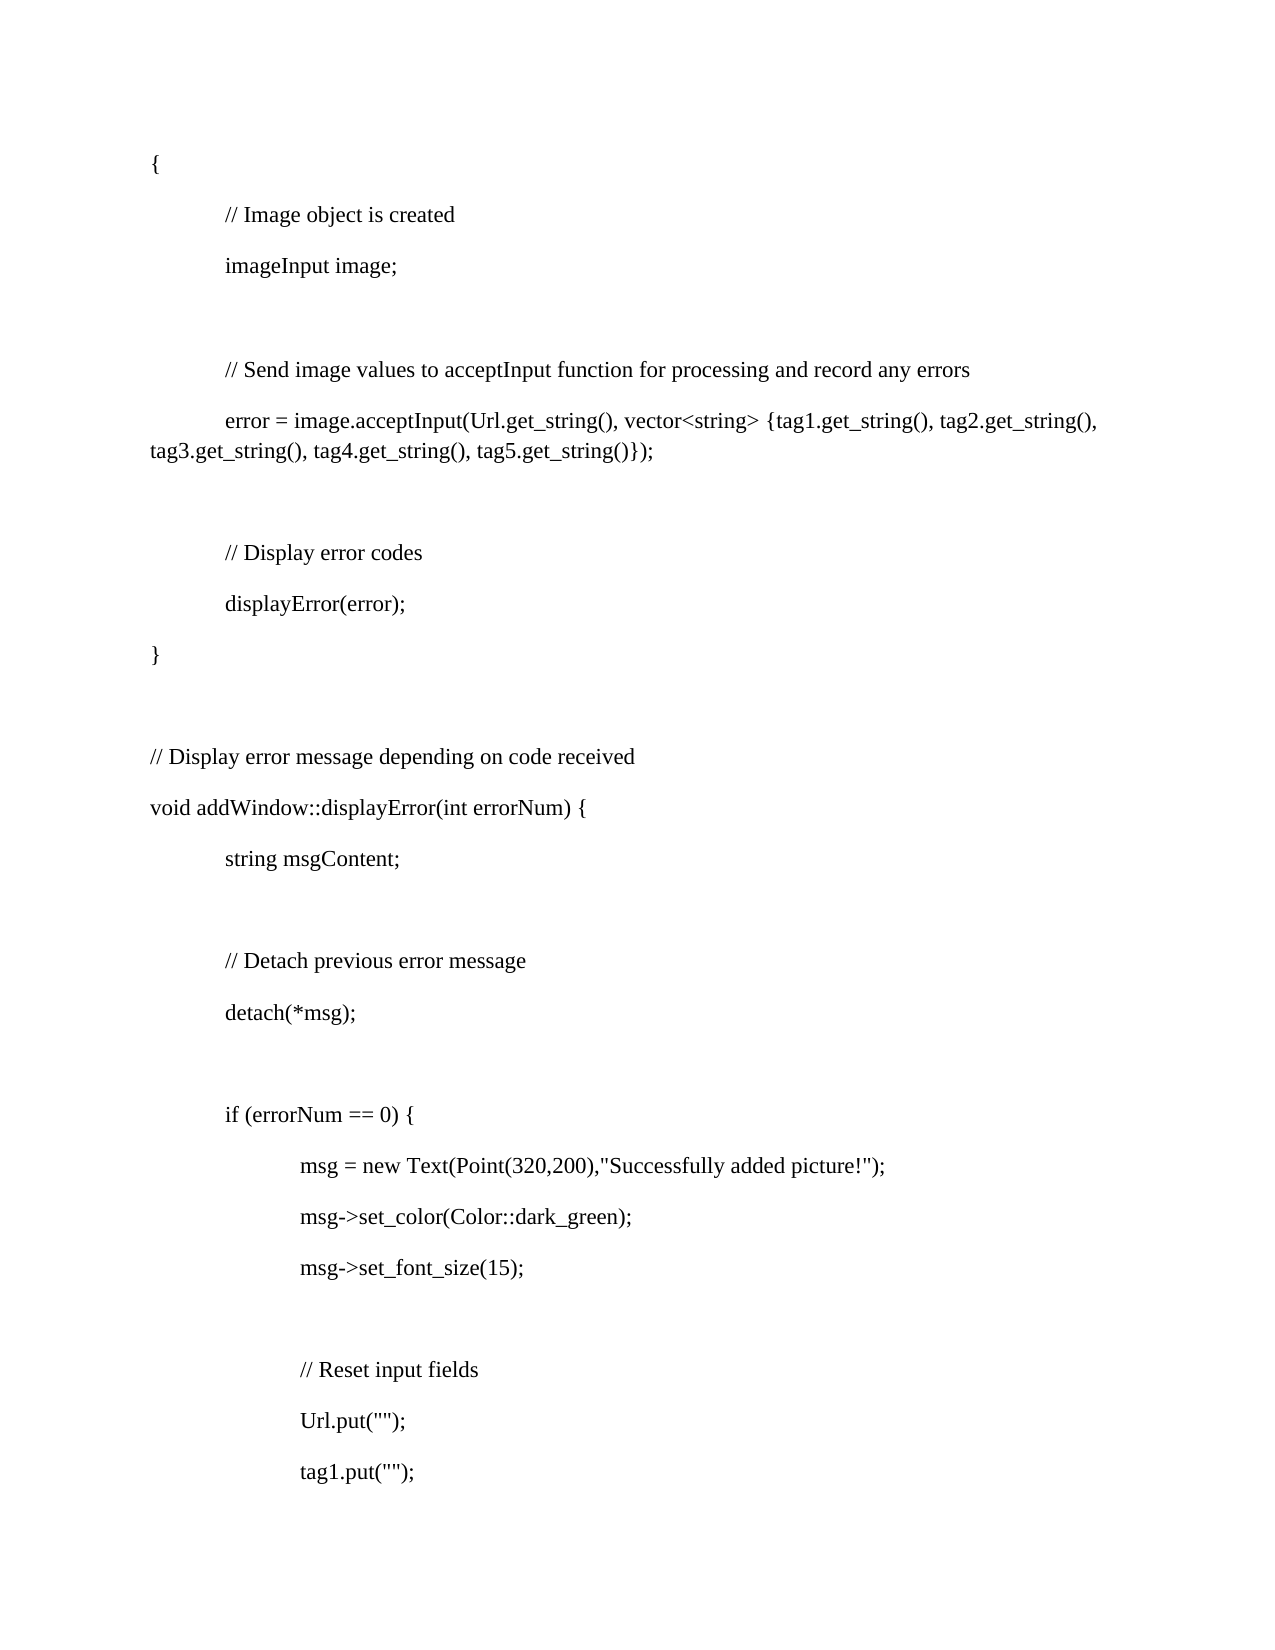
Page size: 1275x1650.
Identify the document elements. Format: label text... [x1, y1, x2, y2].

text // Display error message depending on code received [150, 743, 1125, 770]
text msg->set_color(Color::dark_green); [150, 1203, 1125, 1229]
text void addWindow::displayError(int errorNum) { [150, 794, 1125, 821]
text msg = new Text(Point(320,200),"Successfully added picture!"); [150, 1152, 1125, 1178]
text // Detach previous error message [150, 947, 1125, 974]
text detach(*msg); [150, 998, 1125, 1025]
text imageInput image; [150, 252, 1125, 278]
text displayError(error); [150, 590, 1125, 617]
text string msgContent; [150, 845, 1125, 872]
text tag1.put(""); [150, 1458, 1125, 1484]
text // Send image values to acceptInput function for processing and record any errors [150, 356, 1125, 382]
text if (errorNum == 0) { [150, 1101, 1125, 1127]
text error = image.acceptInput(Url.get_string(), vector<string> {tag1.get_string(), tag2.get_string(), tag3.get_string(), tag4.get_string(), tag5.get_string()}); [150, 407, 1125, 463]
text // Display error codes [150, 539, 1125, 566]
text { [150, 150, 1125, 176]
text Url.put(""); [150, 1407, 1125, 1433]
text } [150, 641, 1125, 668]
text // Image object is created [150, 201, 1125, 227]
text msg->set_font_size(15); [150, 1254, 1125, 1280]
text // Reset input fields [150, 1356, 1125, 1382]
